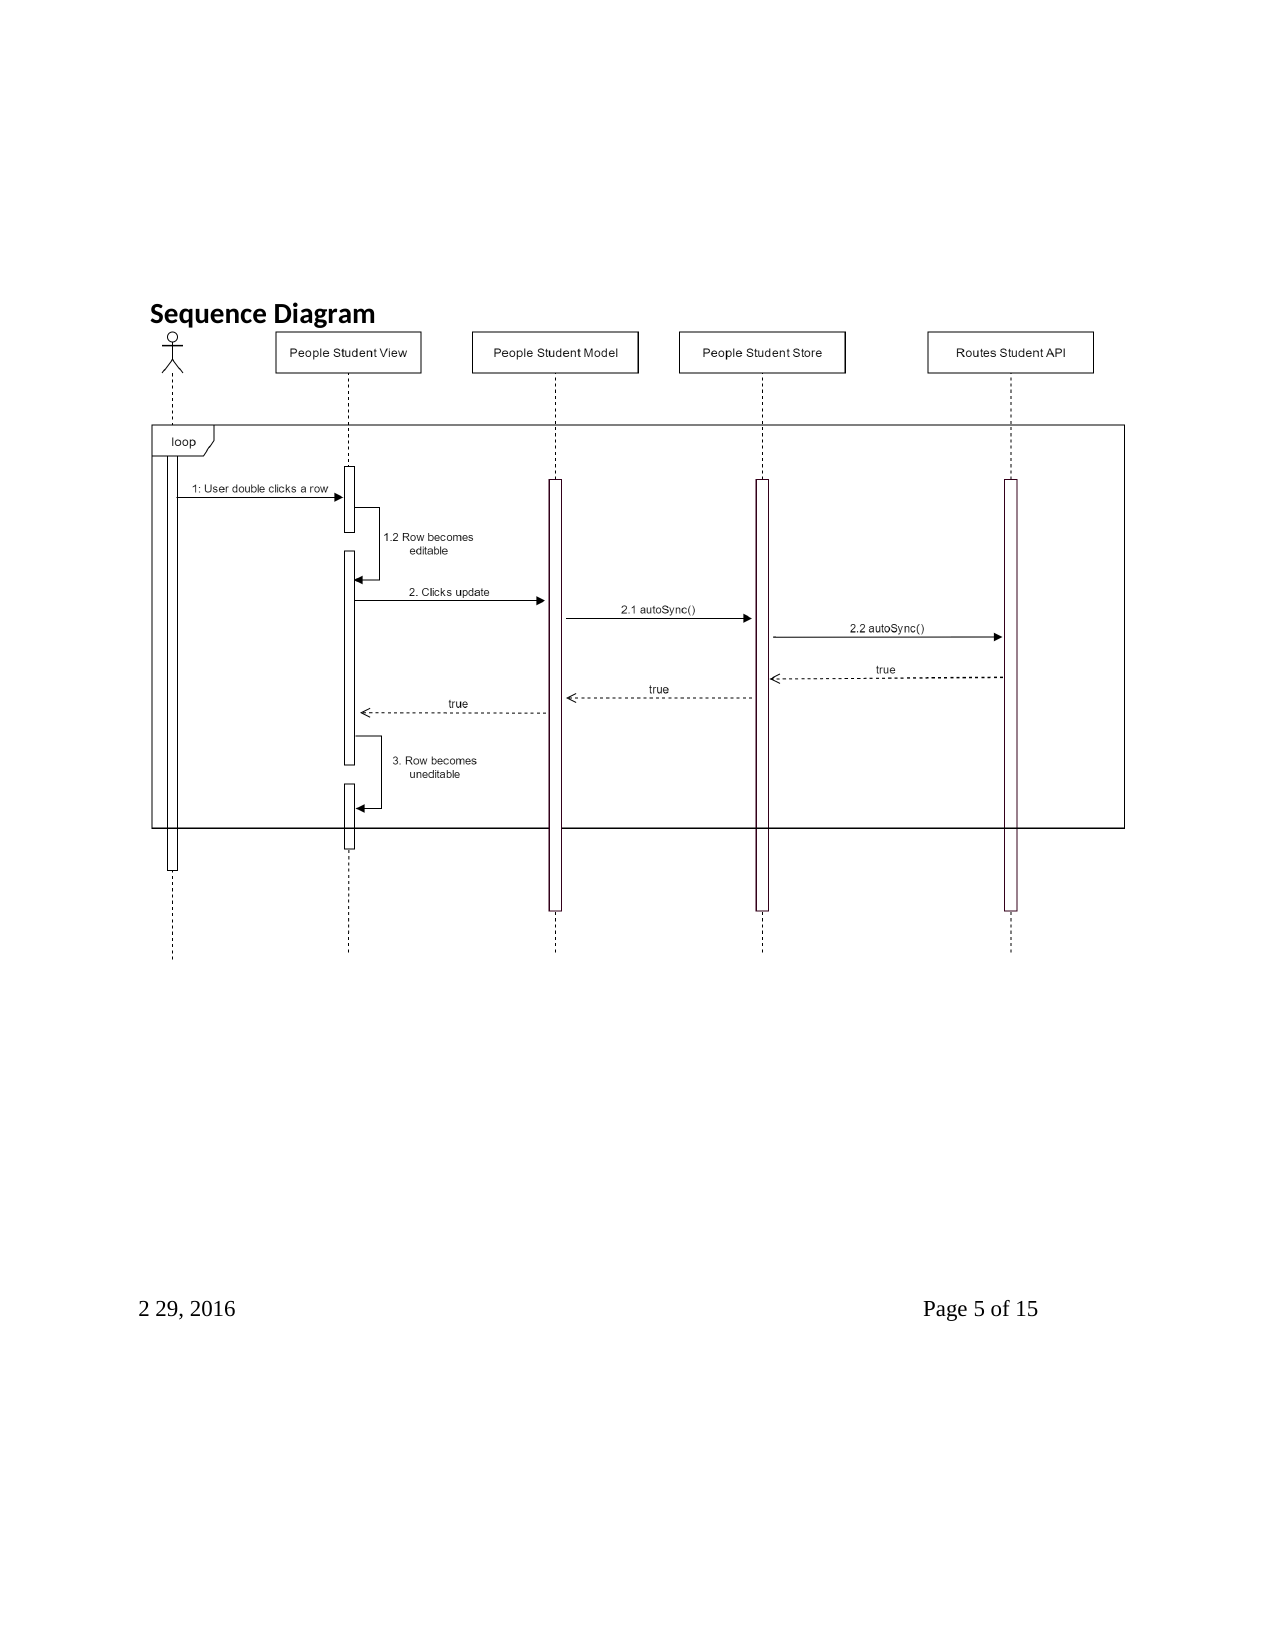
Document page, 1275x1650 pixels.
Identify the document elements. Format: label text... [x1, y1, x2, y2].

subtitle Sequence Diagram [150, 295, 1125, 330]
picture [150, 330, 1125, 964]
